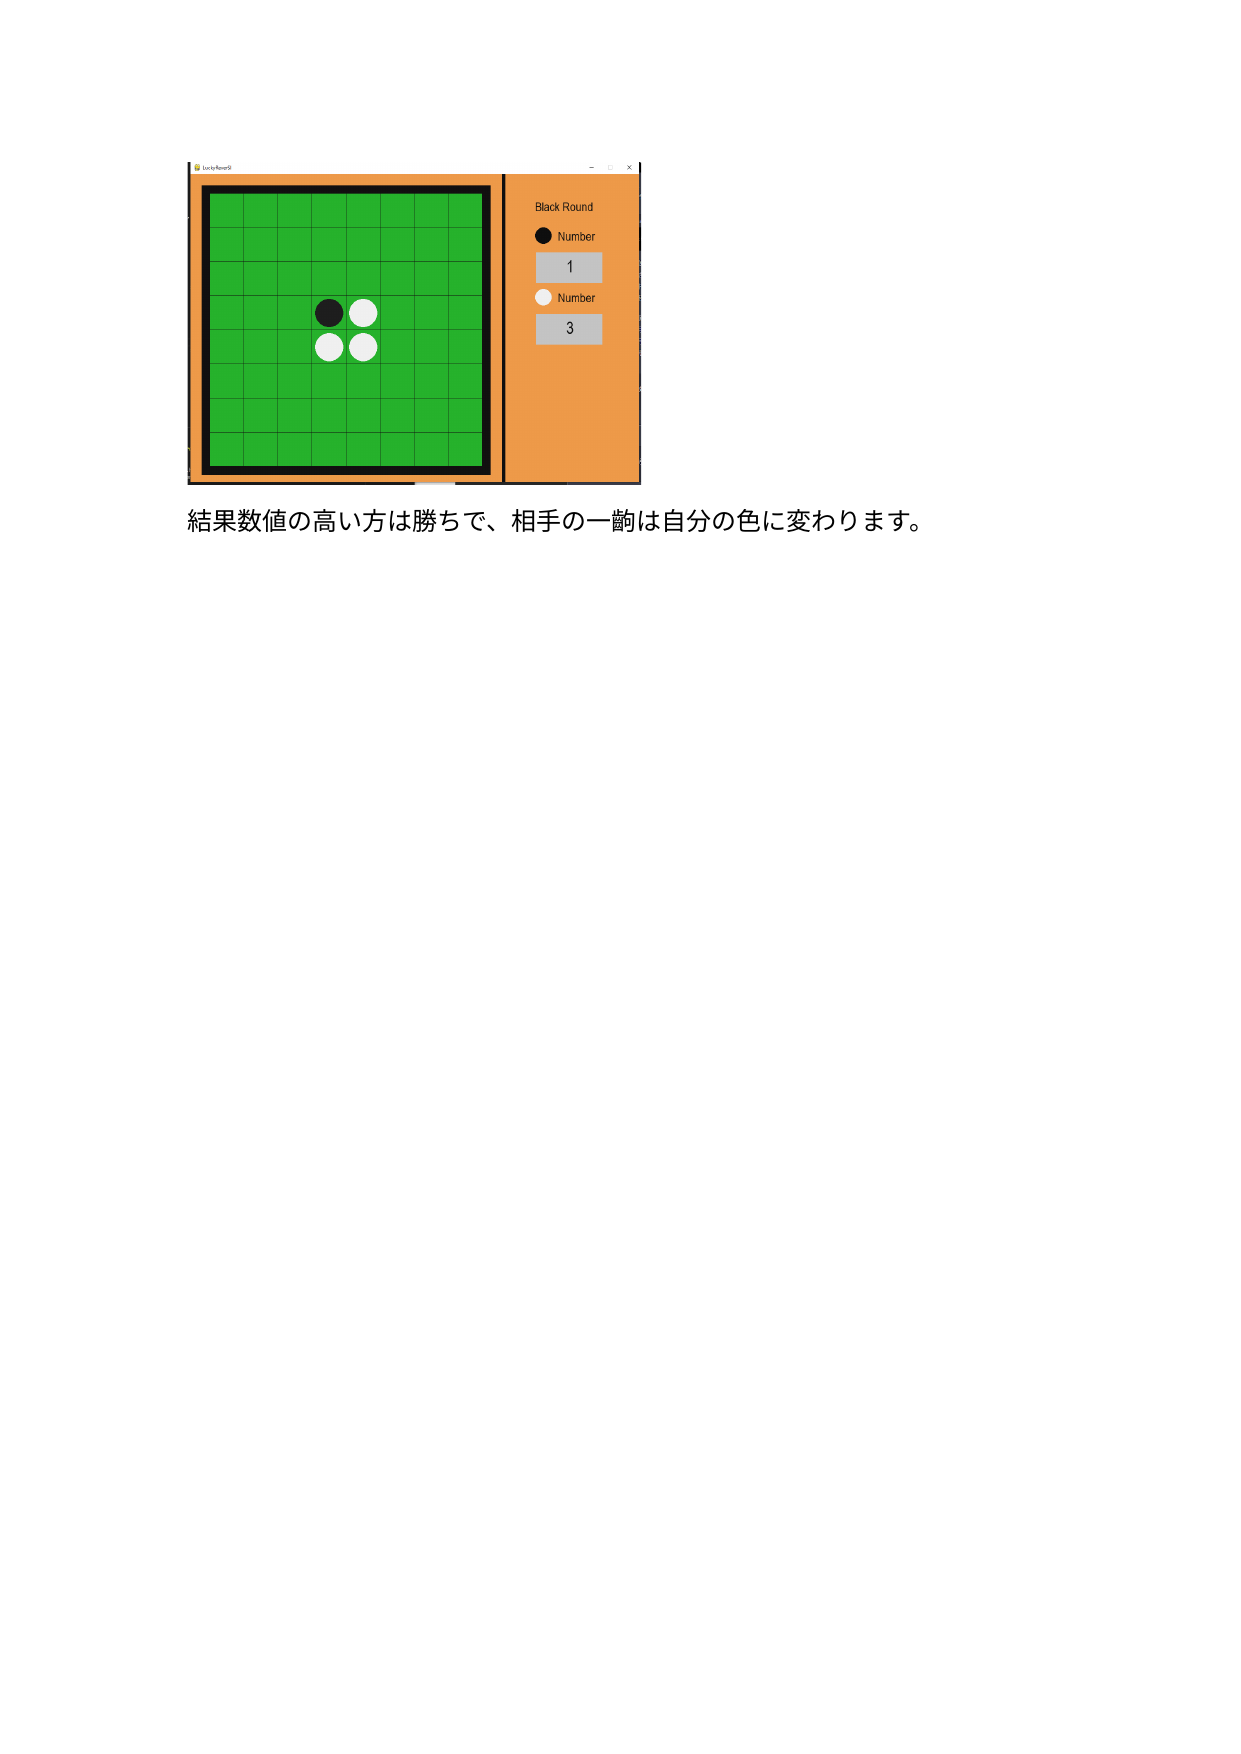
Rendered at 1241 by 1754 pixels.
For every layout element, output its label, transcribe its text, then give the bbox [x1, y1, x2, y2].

text 結果数値の高い方は勝ちで、相手の一齣は自分の色に変わります。 [187, 487, 1053, 552]
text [187, 162, 1053, 487]
picture [187, 162, 642, 485]
